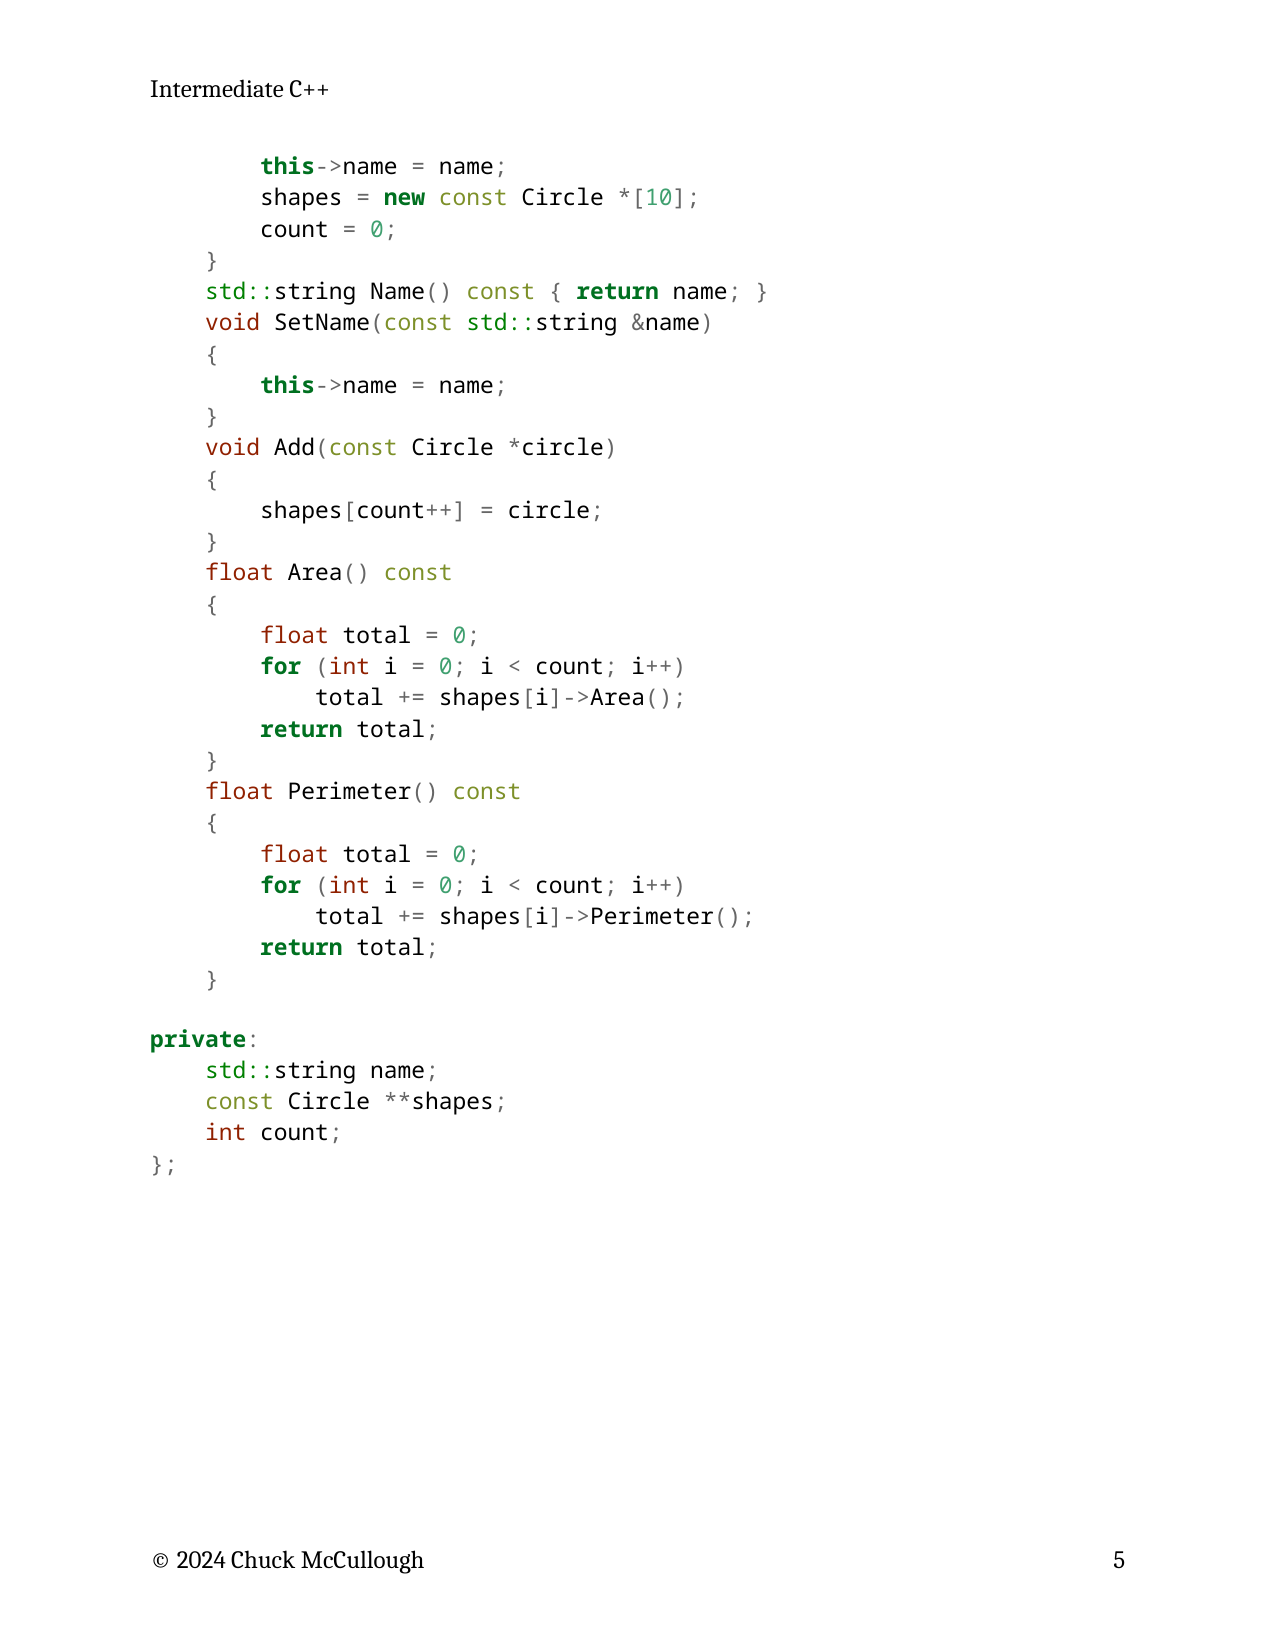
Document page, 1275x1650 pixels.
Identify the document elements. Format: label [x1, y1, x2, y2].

text [150, 150, 1125, 1179]
